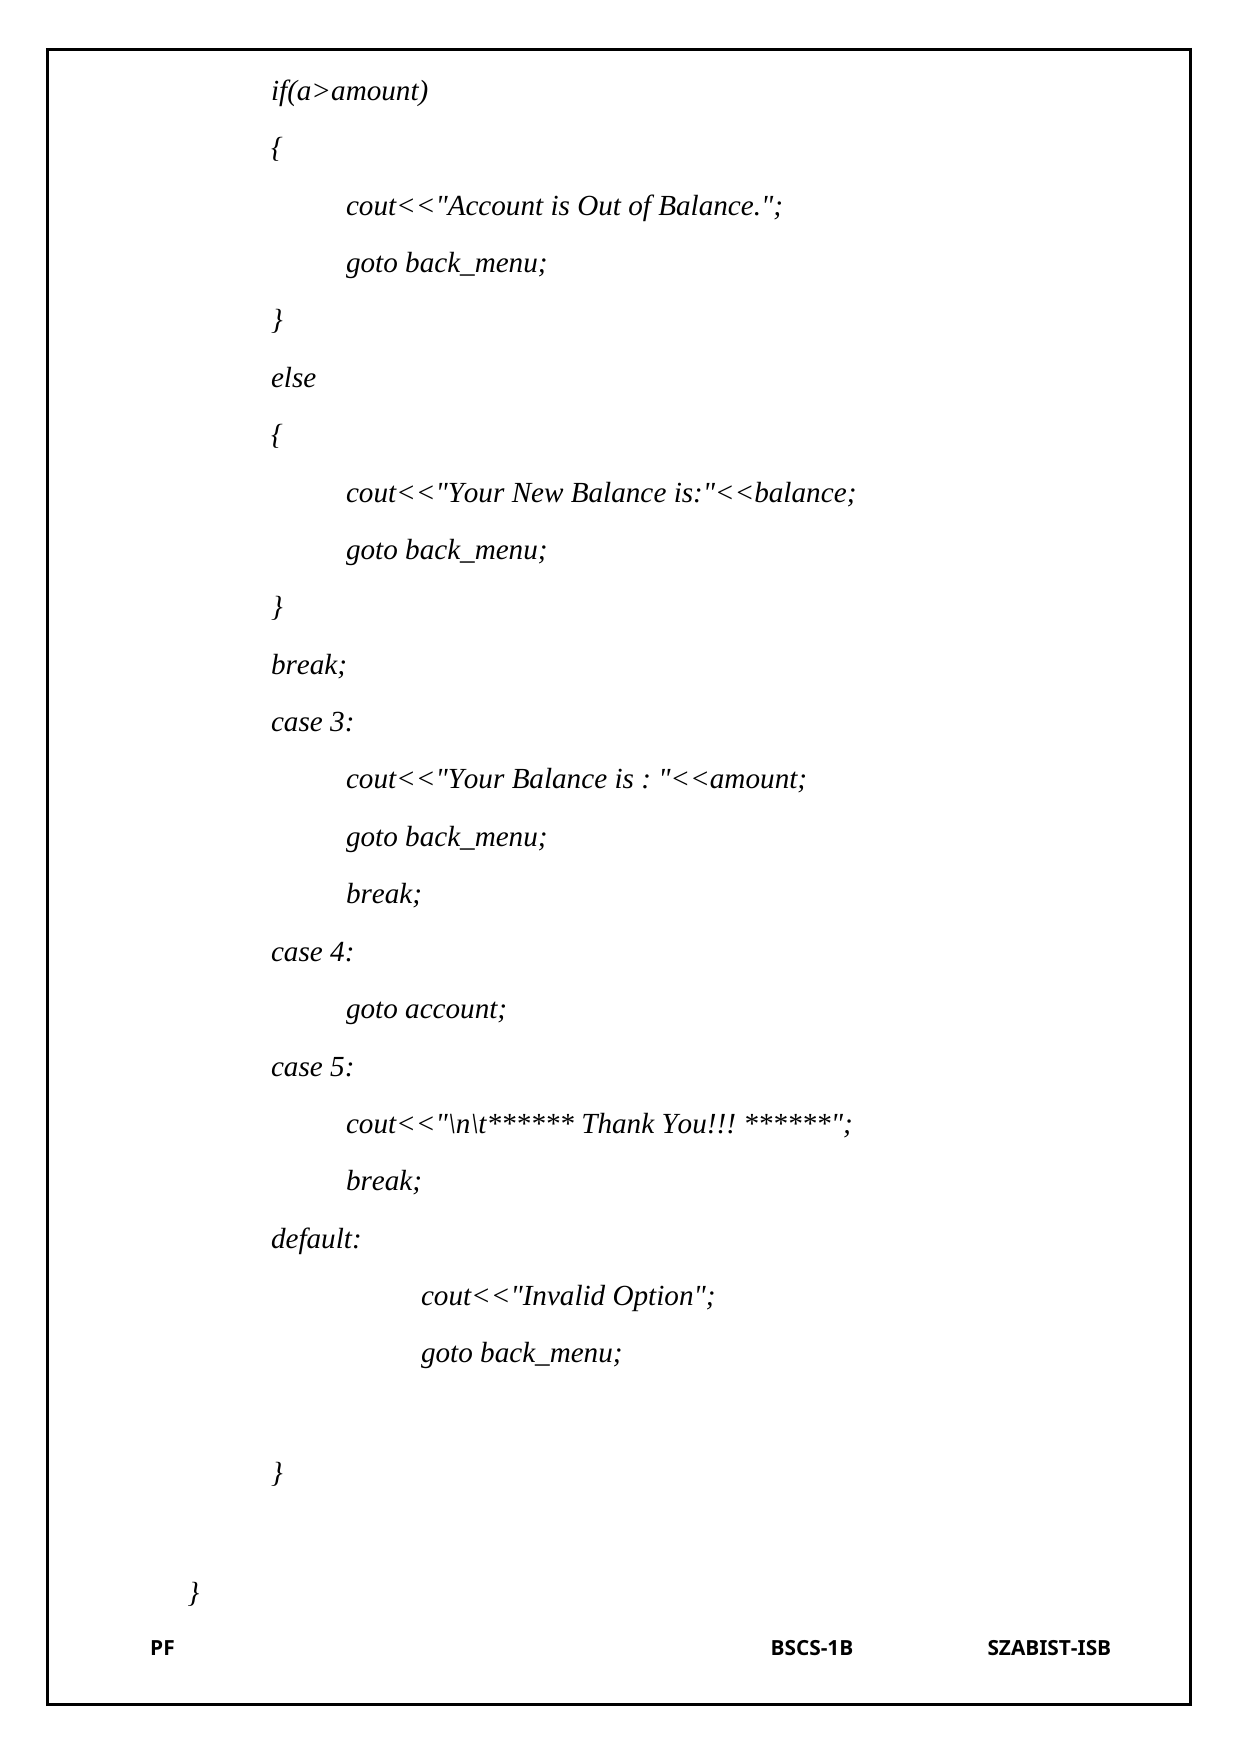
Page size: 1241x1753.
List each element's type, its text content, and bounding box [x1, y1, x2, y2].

text cout<<"Account is Out of Balance."; [187, 188, 1138, 221]
text } [187, 1455, 1138, 1489]
text goto account; [187, 991, 1138, 1025]
text } [187, 589, 1138, 623]
text case 4: [187, 934, 1138, 967]
text { [187, 417, 1138, 451]
text if(a>amount) [187, 73, 1138, 106]
text break; [187, 647, 1138, 680]
text goto back_menu; [187, 245, 1138, 279]
text case 5: [187, 1049, 1138, 1082]
text goto back_menu; [187, 532, 1138, 566]
text cout<<"Your Balance is : "<<amount; [187, 762, 1138, 795]
text cout<<"Your New Balance is:"<<balance; [187, 475, 1138, 508]
text } [187, 302, 1138, 336]
text } [187, 1575, 1138, 1608]
text break; [187, 876, 1138, 910]
text goto back_menu; [187, 1336, 1138, 1369]
text cout<<"Invalid Option"; [187, 1278, 1138, 1312]
text goto back_menu; [187, 819, 1138, 853]
text { [187, 130, 1138, 164]
text default: [187, 1221, 1138, 1254]
text cout<<"\n\t****** Thank You!!! ******"; [187, 1106, 1138, 1139]
text case 3: [187, 704, 1138, 738]
text break; [187, 1163, 1138, 1197]
text else [187, 360, 1138, 393]
